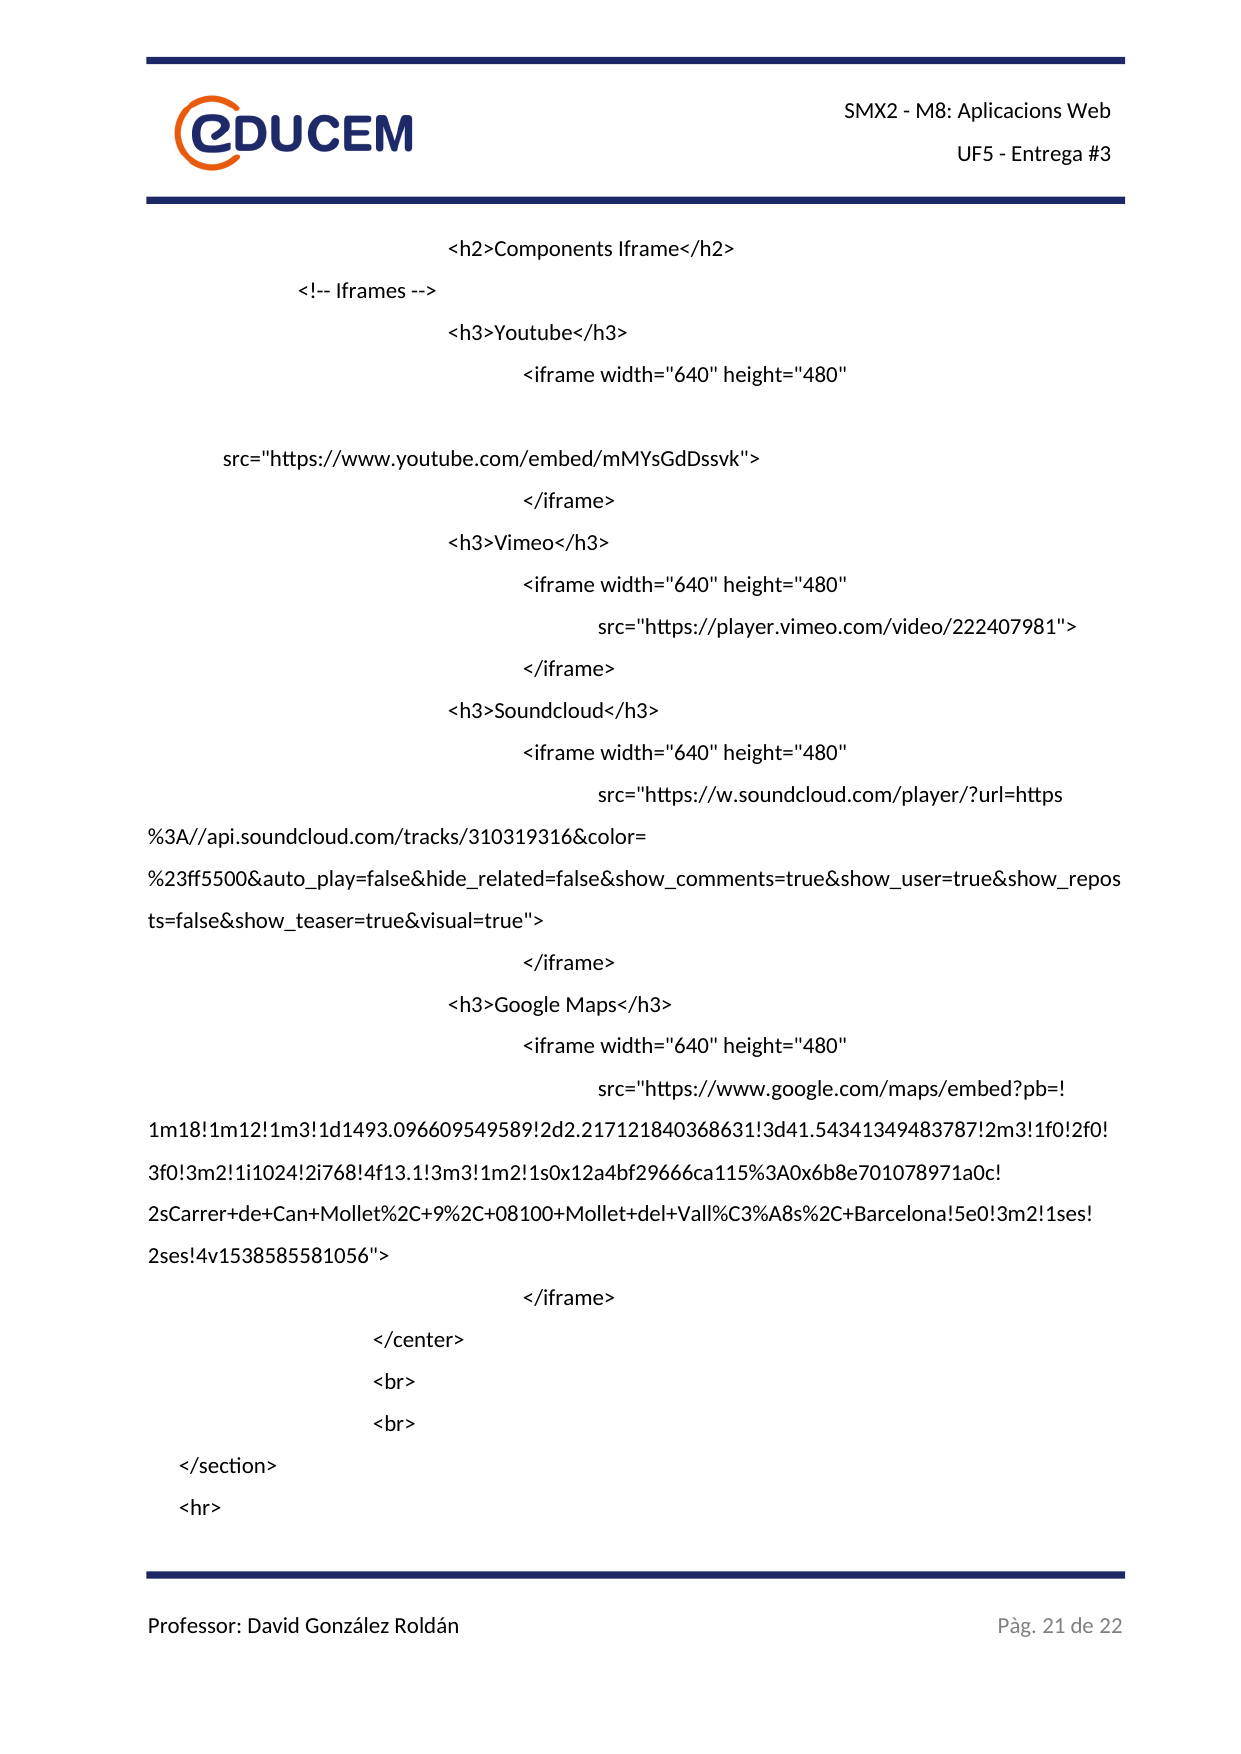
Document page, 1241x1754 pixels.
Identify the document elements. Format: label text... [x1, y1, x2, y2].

picture [163, 84, 424, 179]
text src="https://www.google.com/maps/embed?pb=!1m18!1m12!1m3!1d1493.096609549589!2d2.217121840368631!3d41.54341349483787!2m3!1f0!2f0!3f0!3m2!1i1024!2i768!4f13.1!3m3!1m2!1s0x12a4bf29666ca115%3A0x6b8e701078971a0c!2sCarrer+de+Can+Mollet%2C+9%2C+08100+Mollet+del+Vall%C3%A8s%2C+Barcelona!5e0!3m2!1ses!2ses!4v1538585581056"> [148, 1074, 1122, 1269]
text </iframe> [148, 1283, 1122, 1312]
text </iframe> [148, 486, 1122, 514]
text </center> [148, 1326, 1122, 1353]
text <iframe width="640" height="480" [148, 1032, 1122, 1060]
text <br> [148, 1367, 1122, 1396]
text <h3>Youtube</h3> [148, 318, 1122, 346]
text src="https://w.soundcloud.com/player/?url=https%3A//api.soundcloud.com/tracks/310319316&color=%23ff5500&auto_play=false&hide_related=false&show_comments=true&show_user=true&show_reposts=false&show_teaser=true&visual=true"> [148, 780, 1122, 934]
text <h3>Soundcloud</h3> [148, 696, 1122, 724]
text <hr> [148, 1493, 1122, 1521]
text </iframe> [148, 948, 1122, 976]
text src="https://player.vimeo.com/video/222407981"> [148, 612, 1122, 640]
text <iframe width="640" height="480" [148, 738, 1122, 766]
text <h3>Vimeo</h3> [148, 528, 1122, 556]
text <h3>Google Maps</h3> [148, 990, 1122, 1018]
text src="https://www.youtube.com/embed/mMYsGdDssvk"> [148, 402, 1122, 472]
text <br> [148, 1409, 1122, 1437]
text <h2>Components Iframe</h2> [148, 234, 1122, 262]
text <iframe width="640" height="480" [148, 360, 1122, 388]
text </section> [148, 1451, 1122, 1479]
text <!-- Iframes --> [148, 276, 1122, 304]
text <iframe width="640" height="480" [148, 570, 1122, 598]
text </iframe> [148, 654, 1122, 682]
